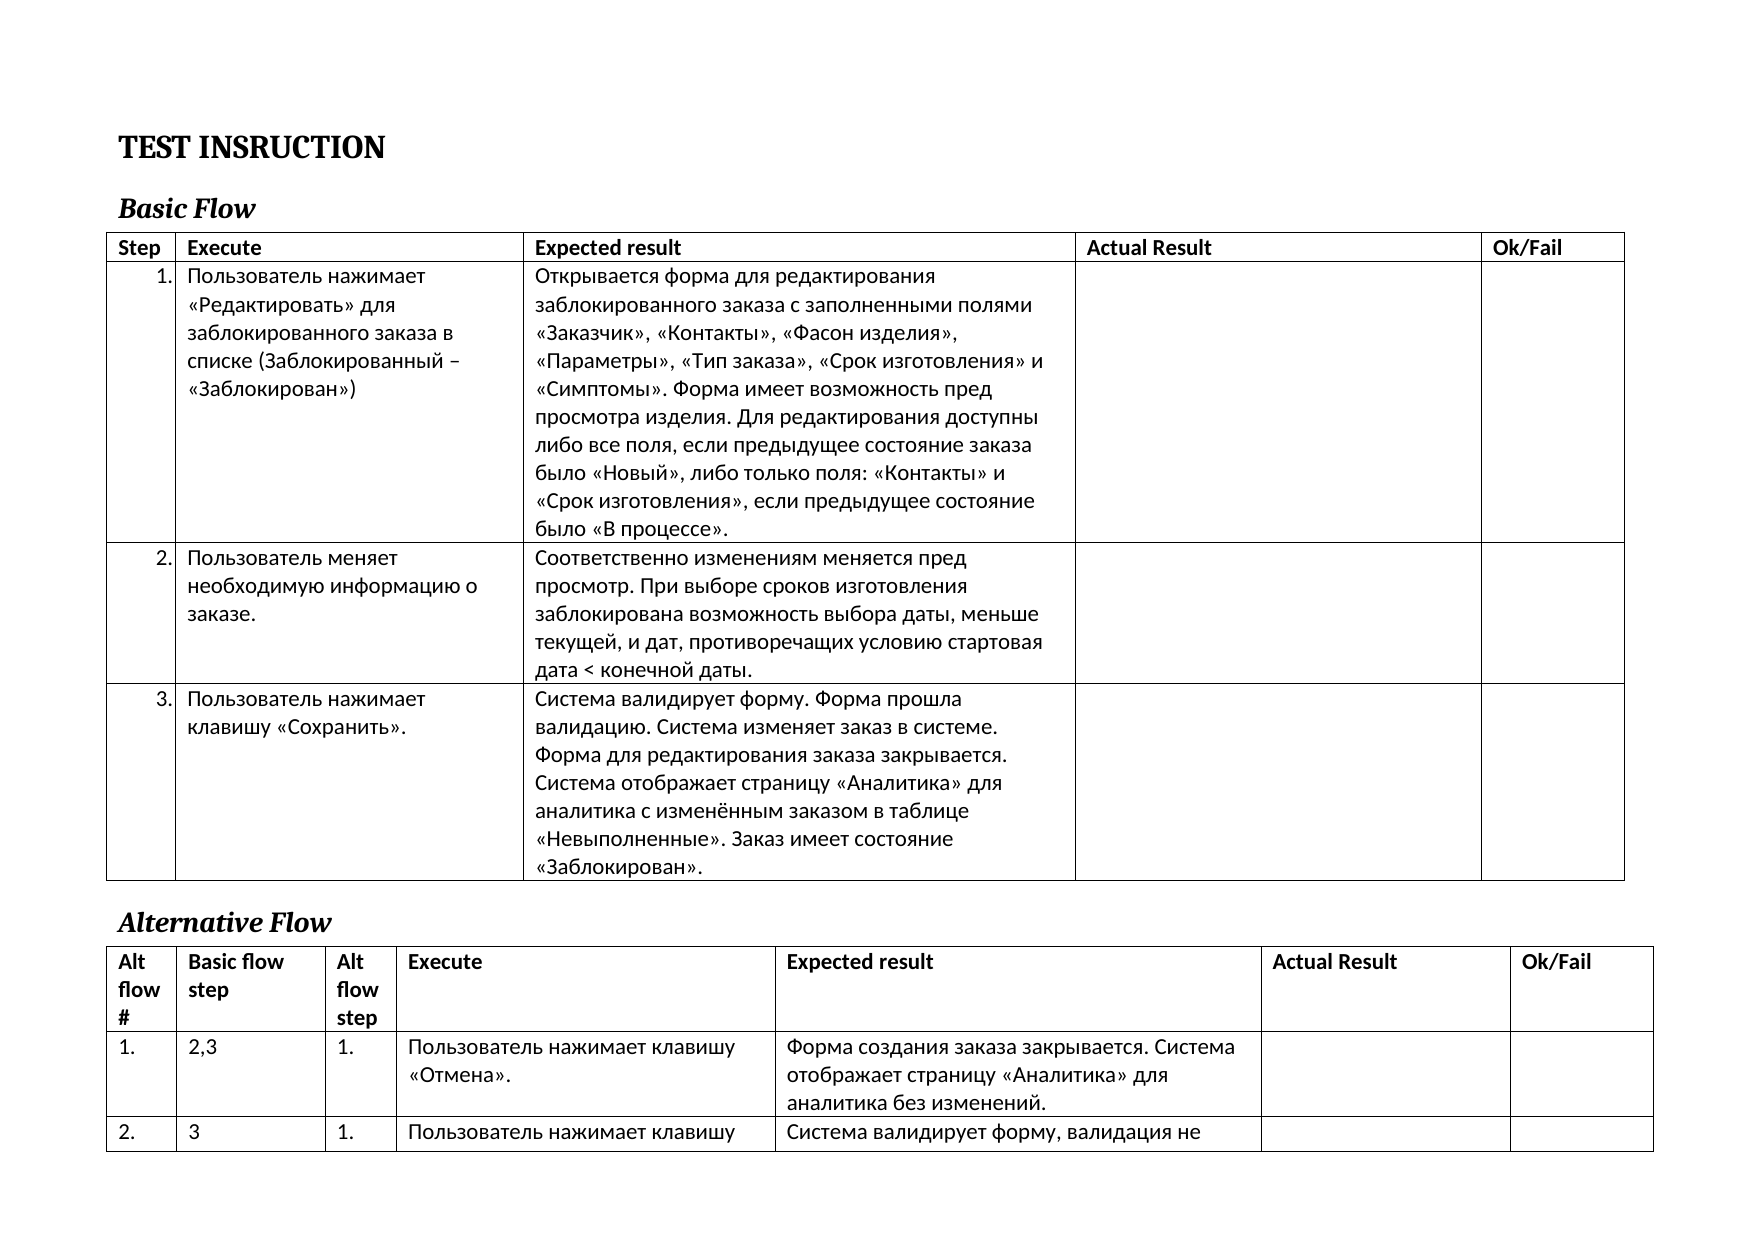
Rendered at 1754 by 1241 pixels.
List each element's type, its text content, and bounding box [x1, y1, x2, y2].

table_header Execute [397, 947, 775, 1031]
table_cell [107, 262, 175, 542]
table_cell Пользователь нажимает клавишу «Отмена». [397, 1032, 775, 1116]
table_cell Пользователь меняет необходимую информацию о заказе. [176, 543, 523, 683]
table_cell [1511, 1117, 1653, 1151]
table_header Execute [176, 233, 523, 261]
table_cell 1. [107, 1032, 176, 1116]
table_header Ok/Fail [1482, 233, 1624, 261]
table_cell Пользователь нажимает «Редактировать» для заблокированного заказа в списке (Заблокированный – «Заблокирован») [176, 262, 523, 542]
table_cell Открывается форма для редактирования заблокированного заказа с заполненными полями «Заказчик», «Контакты», «Фасон изделия», «Параметры», «Тип заказа», «Срок изготовления» и «Симптомы». Форма имеет возможность пред просмотра изделия. Для редактирования доступны либо все поля, если предыдущее состояние заказа было «Новый», либо только поля: «Контакты» и «Срок изготовления», если предыдущее состояние было «В процессе». [524, 262, 1075, 542]
table_cell [1482, 543, 1624, 683]
table_header Alt flow step [326, 947, 396, 1031]
table_cell Система валидирует форму. Форма прошла валидацию. Система изменяет заказ в системе. Форма для редактирования заказа закрывается. Система отображает страницу «Аналитика» для аналитика с изменённым заказом в таблице «Невыполненные». Заказ имеет состояние «Заблокирован». [524, 684, 1075, 880]
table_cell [397, 1117, 775, 1151]
table_cell Соответственно изменениям меняется пред просмотр. При выборе сроков изготовления заблокирована возможность выбора даты, меньше текущей, и дат, противоречащих условию стартовая дата < конечной даты. [524, 543, 1075, 683]
table_cell 1. [326, 1032, 396, 1116]
table_cell [1482, 684, 1624, 880]
table_cell [107, 543, 175, 683]
table_header Expected result [776, 947, 1261, 1031]
table_cell [1262, 1032, 1510, 1116]
table_cell 1. [326, 1117, 396, 1151]
table_cell 2. [107, 1117, 176, 1151]
table_cell [1511, 1032, 1653, 1116]
table_header Step [107, 233, 175, 261]
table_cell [776, 1117, 1261, 1151]
table_cell [107, 684, 175, 880]
table_cell [1076, 543, 1481, 683]
subtitle Basic Flow [118, 192, 1636, 225]
table_cell 3 [177, 1117, 325, 1151]
table_cell Форма создания заказа закрывается. Система отображает страницу «Аналитика» для аналитика без изменений. [776, 1032, 1261, 1116]
subtitle TEST INSRUCTION [118, 128, 1636, 167]
subtitle Alternative Flow [118, 906, 1636, 940]
table_cell Пользователь нажимает клавишу «Сохранить». [176, 684, 523, 880]
table_header Actual Result [1076, 233, 1481, 261]
table_header Alt flow # [107, 947, 176, 1031]
table_cell [1076, 684, 1481, 880]
table_cell [1076, 262, 1481, 542]
table_header Expected result [524, 233, 1075, 261]
table_header Ok/Fail [1511, 947, 1653, 1031]
table_header Actual Result [1262, 947, 1510, 1031]
table_cell [1482, 262, 1624, 542]
table_cell [1262, 1117, 1510, 1151]
table_header Basic flow step [177, 947, 325, 1031]
table_cell 2,3 [177, 1032, 325, 1116]
